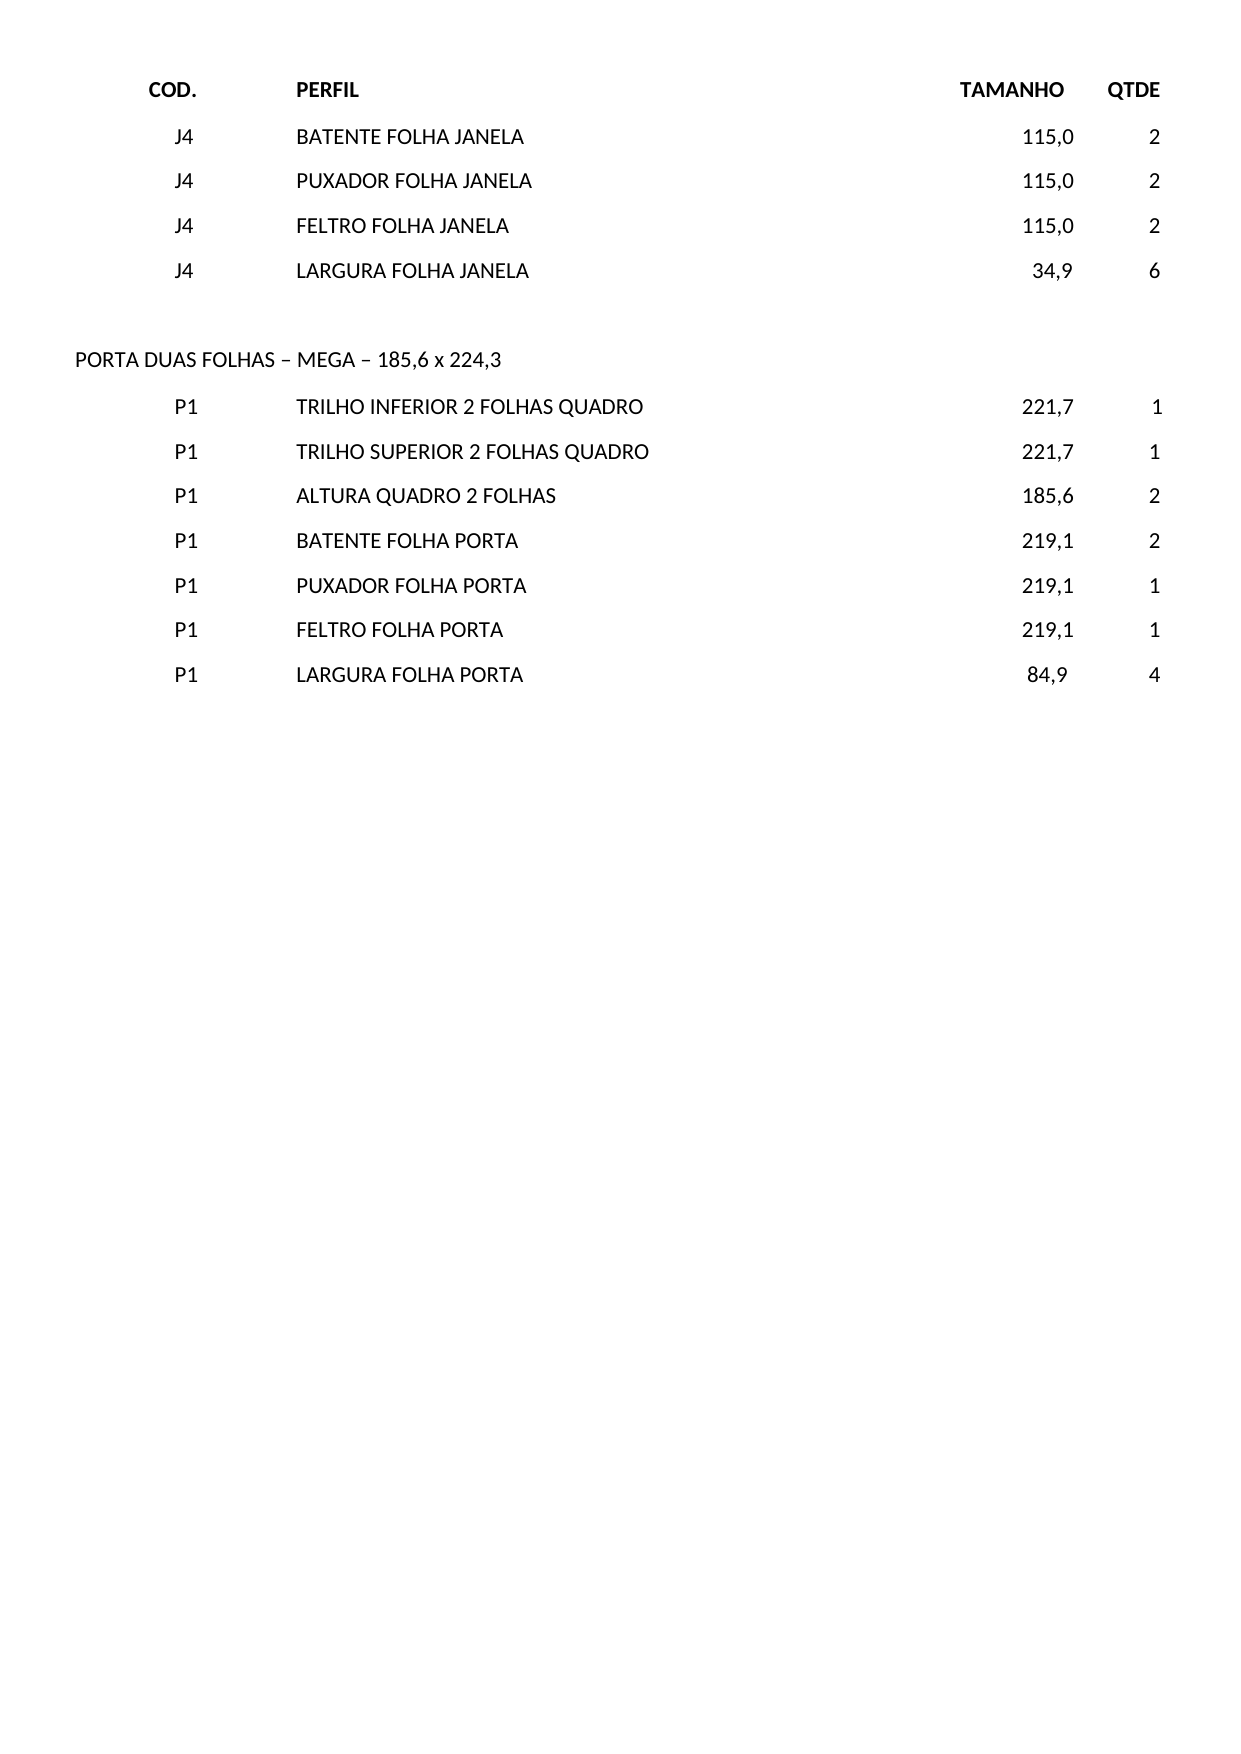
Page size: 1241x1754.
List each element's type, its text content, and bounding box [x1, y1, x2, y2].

text P1 TRILHO SUPERIOR 2 FOLHAS QUADRO 221,7 1 [75, 437, 1165, 465]
text J4 LARGURA FOLHA JANELA 34,9 6 [75, 256, 1165, 284]
text J4 PUXADOR FOLHA JANELA 115,0 2 [75, 167, 1165, 194]
text P1 LARGURA FOLHA PORTA 84,9 4 [75, 660, 1165, 688]
text J4 BATENTE FOLHA JANELA 115,0 2 [75, 122, 1165, 150]
text P1 TRILHO INFERIOR 2 FOLHAS QUADRO 221,7 1 [75, 392, 1165, 420]
text COD. PERFIL TAMANHO QTDE [75, 75, 1165, 103]
text J4 FELTRO FOLHA JANELA 115,0 2 [75, 211, 1165, 239]
text P1 ALTURA QUADRO 2 FOLHAS 185,6 2 [75, 482, 1165, 509]
text P1 BATENTE FOLHA PORTA 219,1 2 [75, 526, 1165, 554]
text P1 FELTRO FOLHA PORTA 219,1 1 [75, 616, 1165, 644]
text PORTA DUAS FOLHAS – MEGA – 185,6 x 224,3 [75, 345, 1165, 373]
text P1 PUXADOR FOLHA PORTA 219,1 1 [75, 571, 1165, 599]
